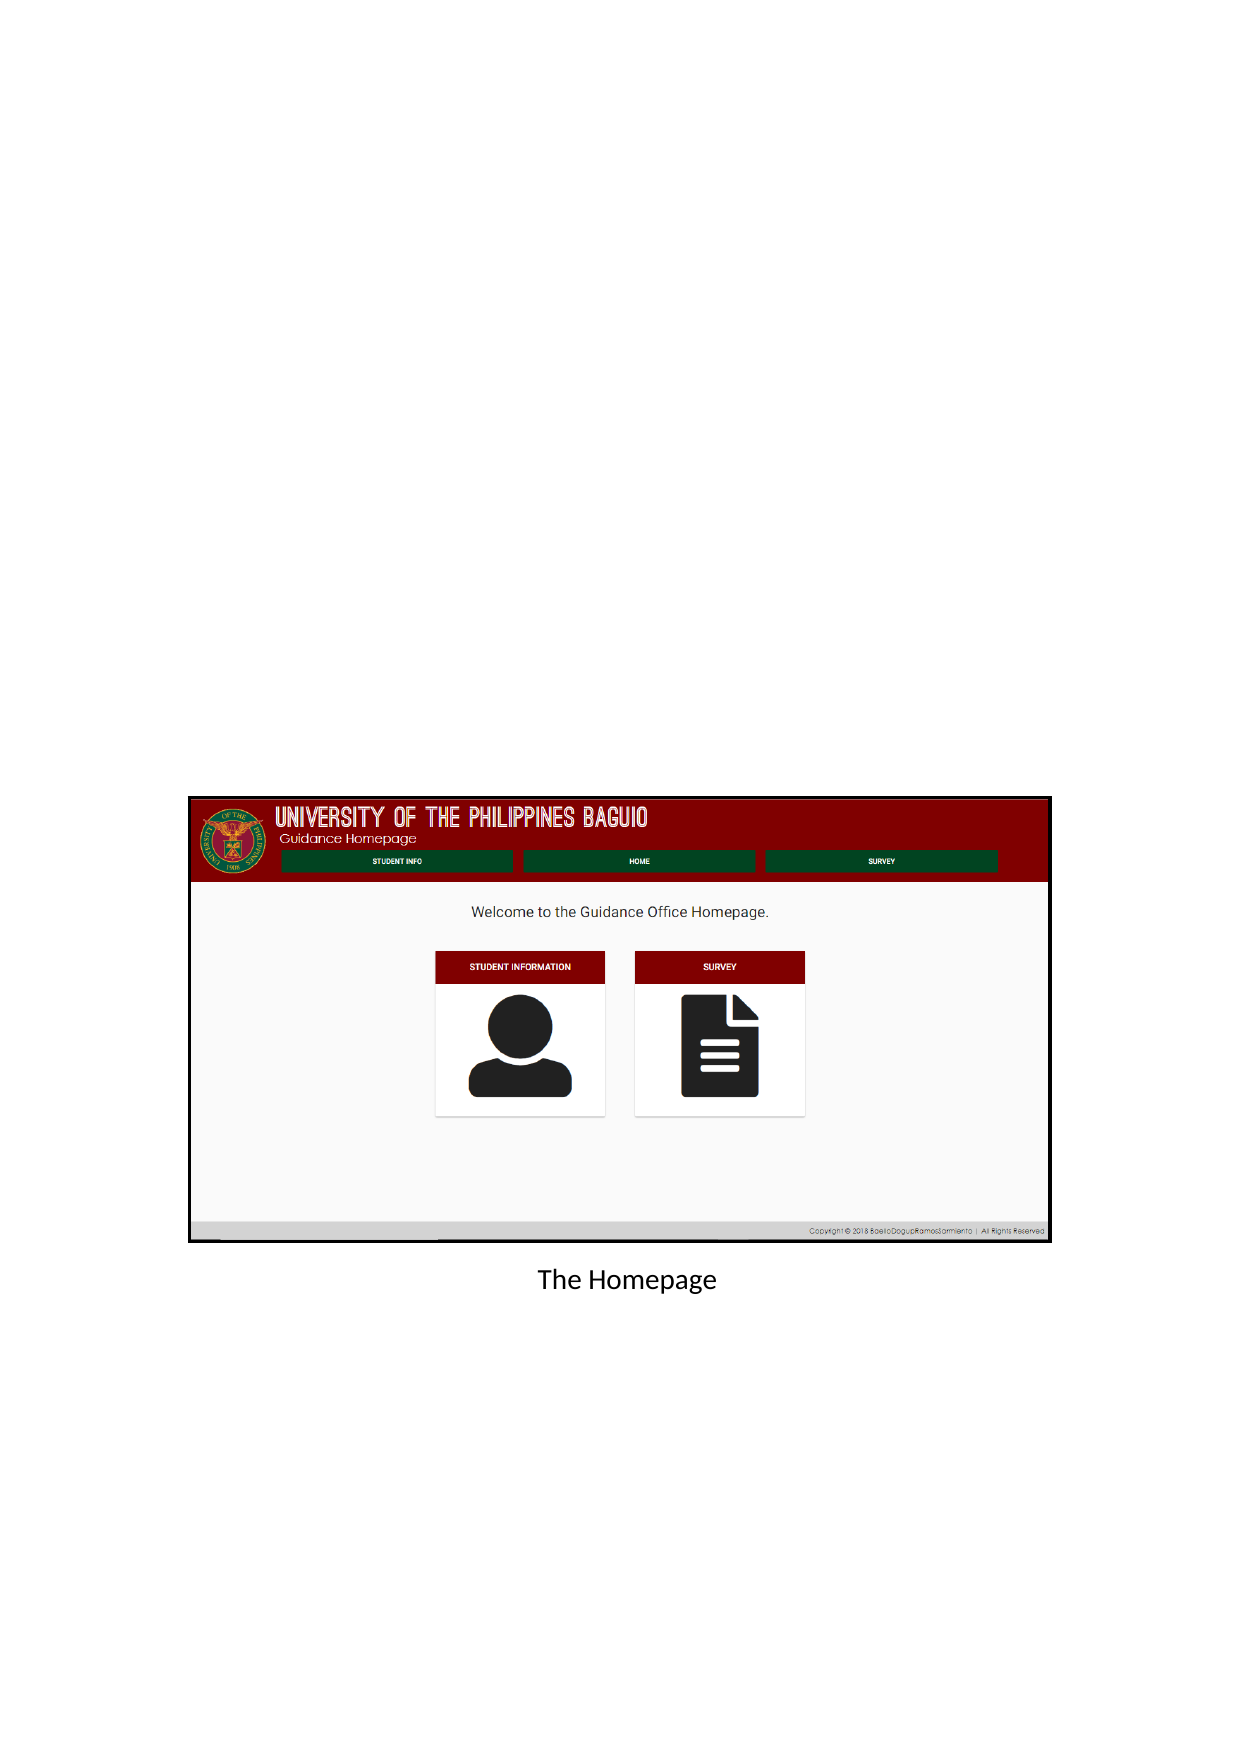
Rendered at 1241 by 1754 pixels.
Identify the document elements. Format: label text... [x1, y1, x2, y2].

text The Homepage [494, 1261, 1053, 1324]
picture [191, 799, 1048, 1240]
